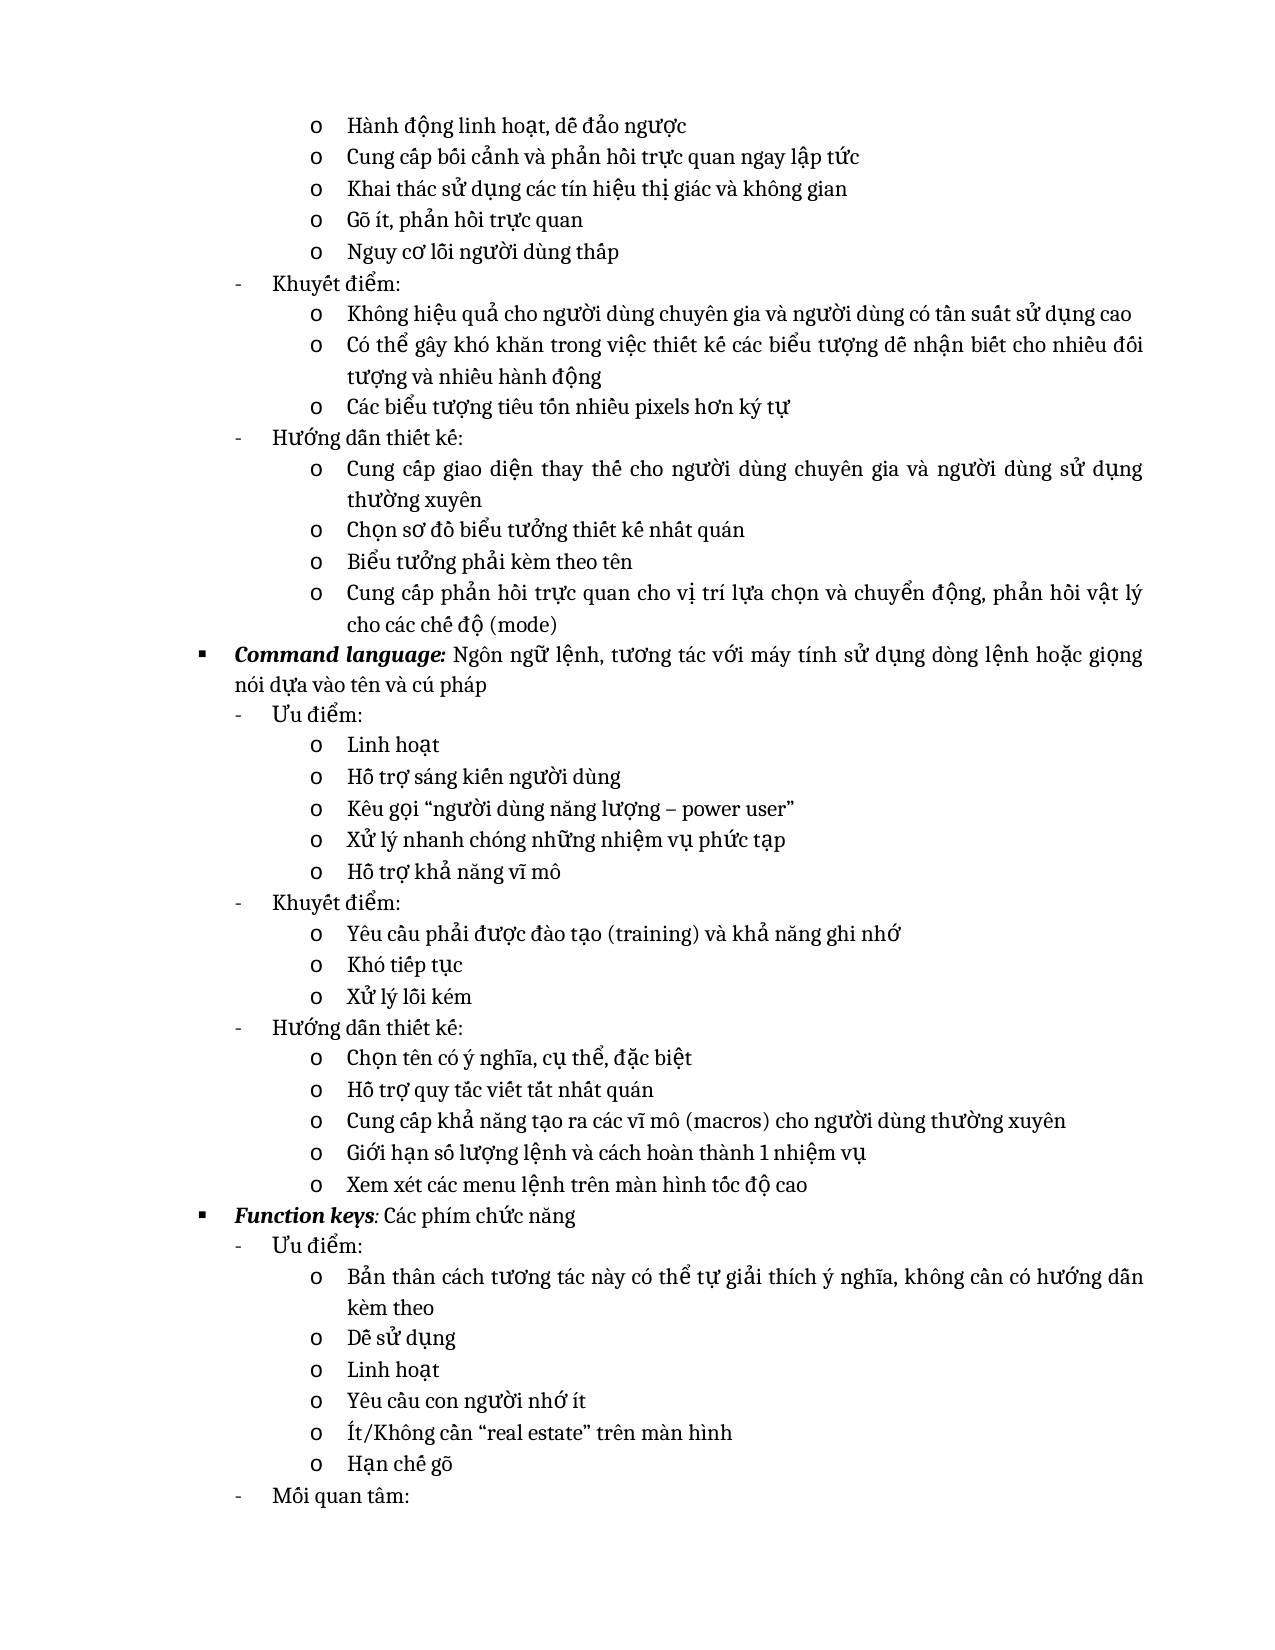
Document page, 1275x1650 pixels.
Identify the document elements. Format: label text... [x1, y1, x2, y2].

list Yêu cầu con người nhớ ít [309, 1388, 1144, 1416]
list Ưu điểm: [234, 702, 1144, 728]
list Cung cấp khả năng tạo ra các vĩ mô (macros) cho người dùng thường xuyên [309, 1108, 1144, 1136]
list Chọn tên có ý nghĩa, cụ thể, đặc biệt [309, 1045, 1144, 1073]
list Dễ sử dụng [309, 1325, 1144, 1352]
list Hạn chế gõ [309, 1451, 1144, 1479]
list Xử lý nhanh chóng những nhiệm vụ phức tạp [309, 827, 1144, 854]
list Kêu gọi “người dùng năng lượng – power user” [309, 795, 1144, 823]
list Hỗ trợ khả năng vĩ mô [309, 858, 1144, 886]
list Khuyết điểm: [234, 270, 1144, 297]
list Hướng dẫn thiết kế: [234, 425, 1144, 452]
list Xem xét các menu lệnh trên màn hình tốc độ cao [309, 1171, 1144, 1199]
list Bản thân cách tương tác này có thể tự giải thích ý nghĩa, không cần có hướng dẫn kèm theo [309, 1263, 1144, 1321]
list Cung cấp bối cảnh và phản hồi trực quan ngay lập tức [309, 144, 1144, 172]
list Khuyết điểm: [234, 890, 1144, 916]
list Cung cấp giao diện thay thế cho người dùng chuyên gia và người dùng sử dụng thường xuyên [309, 455, 1144, 513]
list Hành động linh hoạt, dễ đảo ngược [309, 112, 1144, 140]
list Yêu cầu phải được đào tạo (training) và khả năng ghi nhớ [309, 920, 1144, 948]
list Biểu tưởng phải kèm theo tên [309, 548, 1144, 576]
list Function keys: Các phím chức năng [197, 1203, 1144, 1229]
list Giới hạn số lượng lệnh và cách hoàn thành 1 nhiệm vụ [309, 1140, 1144, 1167]
list Mối quan tâm: [234, 1483, 1144, 1509]
list Hỗ trợ quy tắc viết tắt nhất quán [309, 1077, 1144, 1104]
list Command language: Ngôn ngữ lệnh, tương tác với máy tính sử dụng dòng lệnh hoặc giọng nói dựa vào tên và cú pháp [197, 642, 1144, 698]
list Ít/Không cần “real estate” trên màn hình [309, 1420, 1144, 1447]
list Nguy cơ lỗi người dùng thấp [309, 239, 1144, 266]
list Linh hoạt [309, 732, 1144, 760]
list Gõ ít, phản hồi trực quan [309, 207, 1144, 235]
list Các biểu tượng tiêu tốn nhiều pixels hơn ký tự [309, 394, 1144, 421]
list Khó tiếp tục [309, 952, 1144, 979]
list Hỗ trợ sáng kiến người dùng [309, 764, 1144, 791]
list Có thể gây khó khăn trong việc thiết kế các biểu tượng dễ nhận biết cho nhiều đối tượng và nhiều hành động [309, 332, 1144, 390]
list Không hiệu quả cho người dùng chuyên gia và người dùng có tần suất sử dụng cao [309, 301, 1144, 328]
list Hướng dẫn thiết kế: [234, 1015, 1144, 1041]
list Ưu điểm: [234, 1233, 1144, 1259]
list Xử lý lỗi kém [309, 983, 1144, 1011]
list Linh hoạt [309, 1357, 1144, 1384]
list Cung cấp phản hồi trực quan cho vị trí lựa chọn và chuyển động, phản hồi vật lý cho các chế độ (mode) [309, 580, 1144, 638]
list Khai thác sử dụng các tín hiệu thị giác và không gian [309, 176, 1144, 203]
list Chọn sơ đồ biểu tưởng thiết kế nhất quán [309, 517, 1144, 544]
